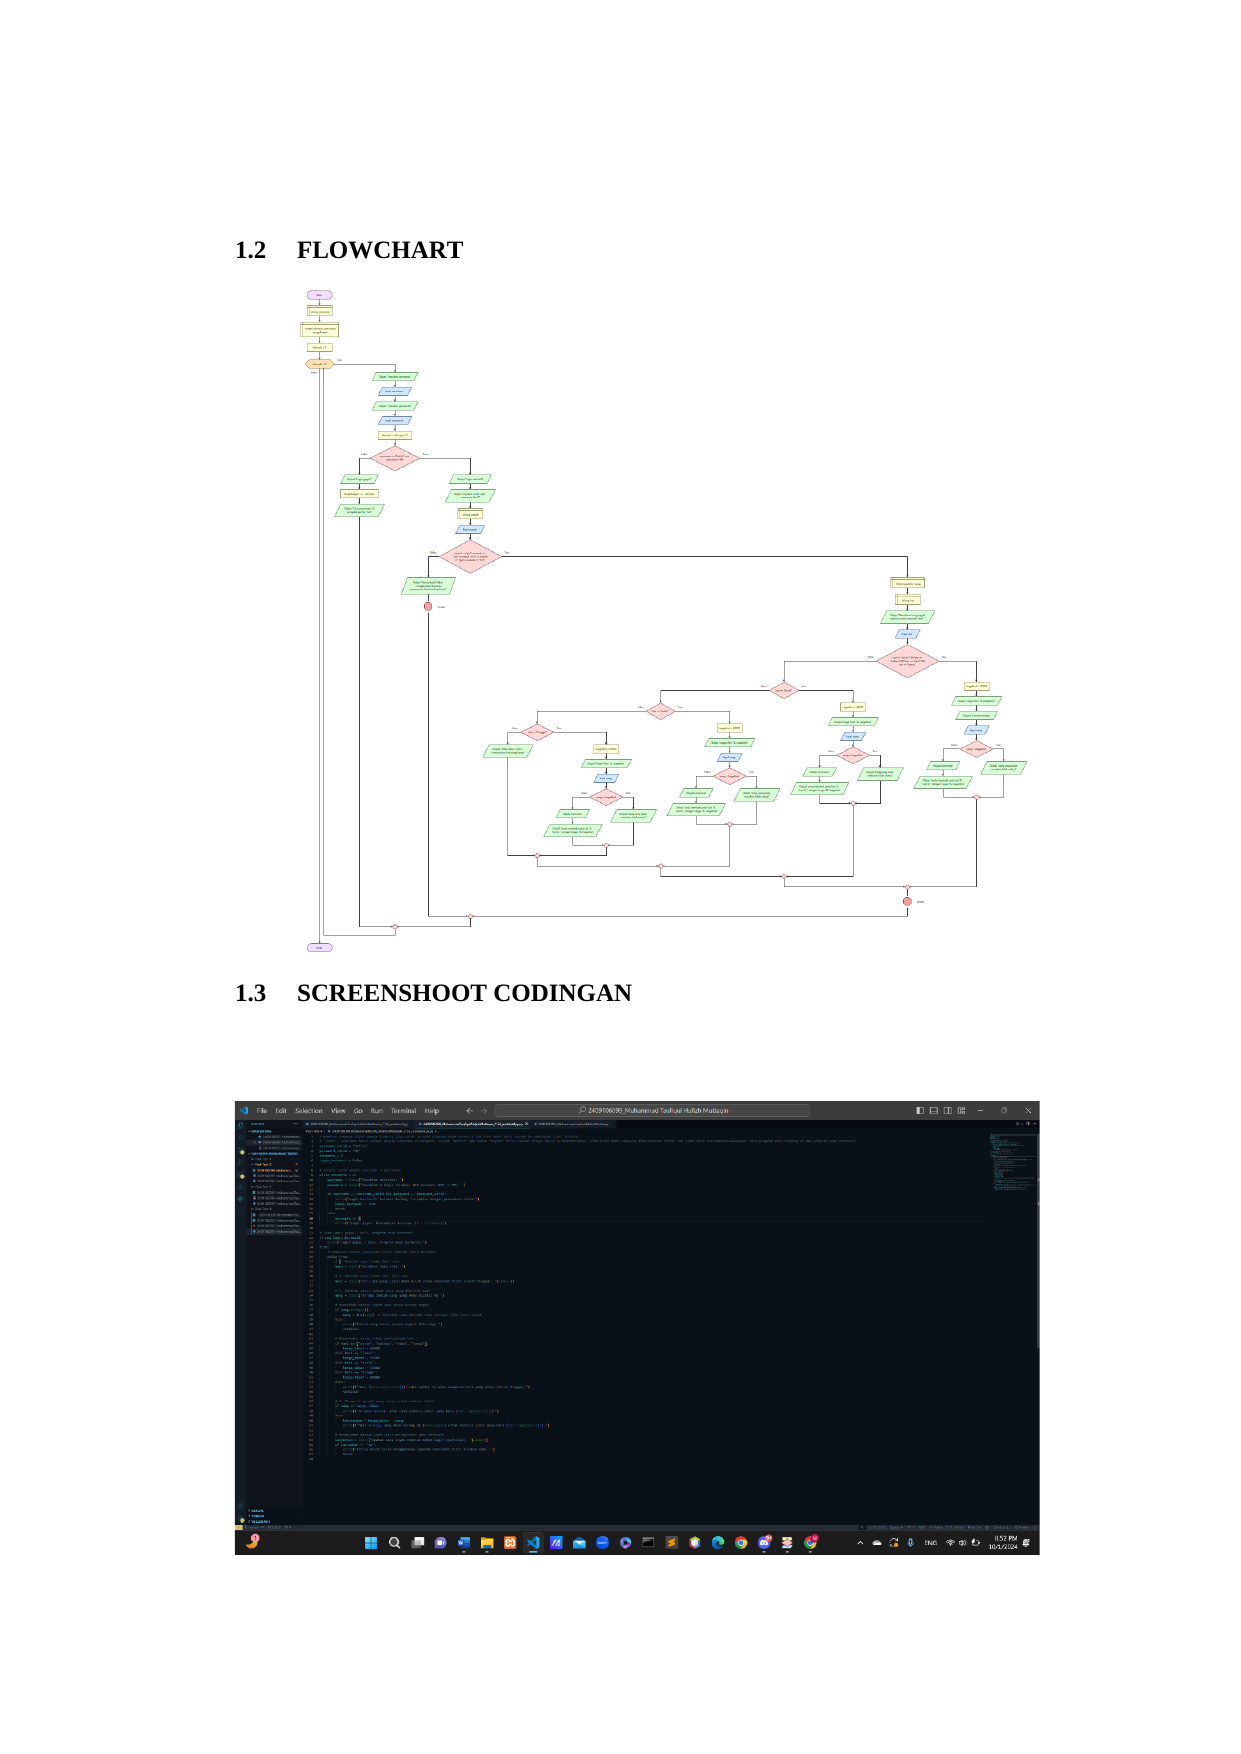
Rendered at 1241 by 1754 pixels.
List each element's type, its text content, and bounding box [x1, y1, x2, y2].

picture [234, 1101, 1040, 1555]
subtitle SCREENSHOOT CODINGAN [235, 978, 1080, 1007]
picture [296, 286, 1031, 956]
subtitle FLOWCHART [235, 235, 1080, 264]
